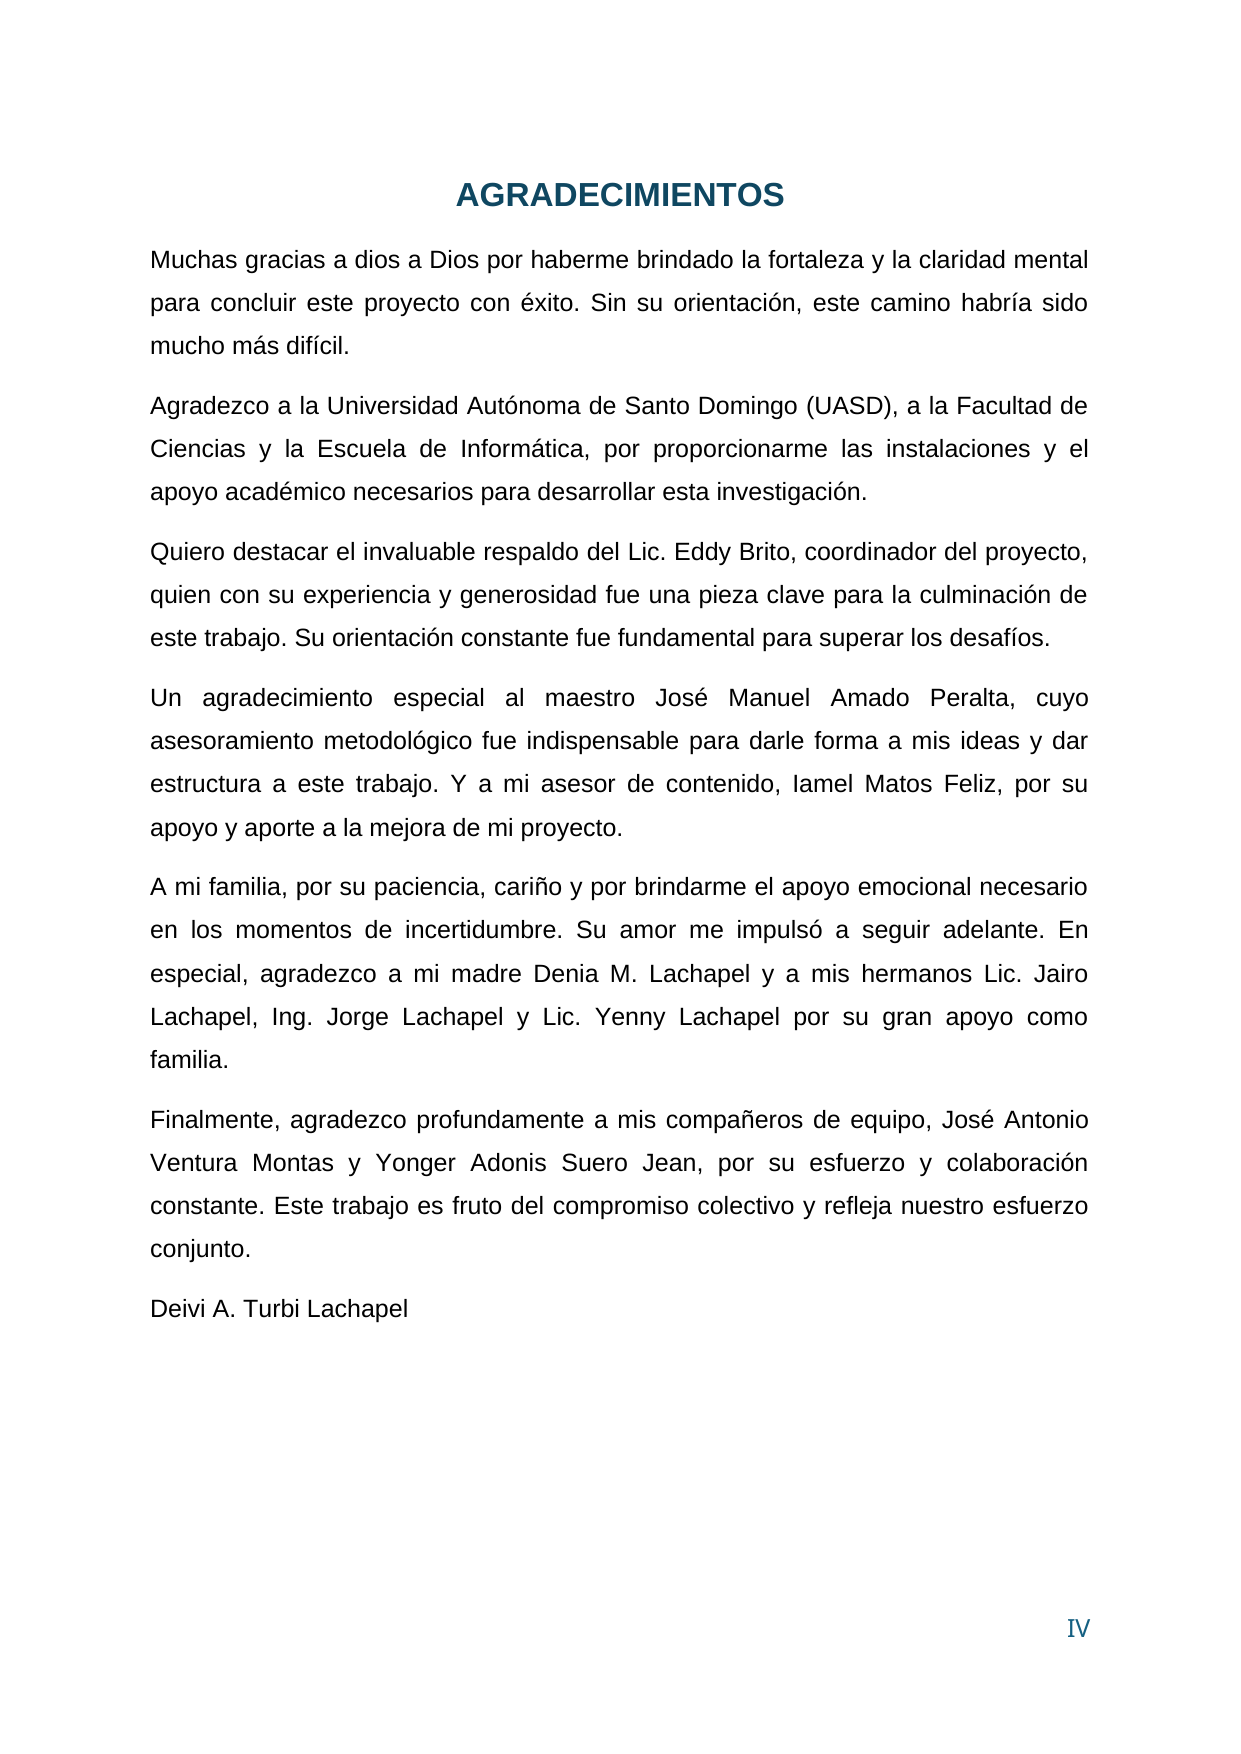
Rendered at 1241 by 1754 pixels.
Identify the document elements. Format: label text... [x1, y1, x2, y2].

text Agradezco a la Universidad Autónoma de Santo Domingo (UASD), a la Facultad de Ciencias y la Escuela de Informática, por proporcionarme las instalaciones y el apoyo académico necesarios para desarrollar esta investigación. [150, 391, 1090, 506]
text Un agradecimiento especial al maestro José Manuel Amado Peralta, cuyo asesoramiento metodológico fue indispensable para darle forma a mis ideas y dar estructura a este trabajo. Y a mi asesor de contenido, Iamel Matos Feliz, por su apoyo y aporte a la mejora de mi proyecto. [150, 683, 1090, 841]
text Quiero destacar el invaluable respaldo del Lic. Eddy Brito, coordinador del proyecto, quien con su experiencia y generosidad fue una pieza clave para la culminación de este trabajo. Su orientación constante fue fundamental para superar los desafíos. [150, 537, 1090, 652]
text Finalmente, agradezco profundamente a mis compañeros de equipo, José Antonio Ventura Montas y Yonger Adonis Suero Jean, por su esfuerzo y colaboración constante. Este trabajo es fruto del compromiso colectivo y refleja nuestro esfuerzo conjunto. [150, 1105, 1090, 1263]
text A mi familia, por su paciencia, cariño y por brindarme el apoyo emocional necesario en los momentos de incertidumbre. Su amor me impulsó a seguir adelante. En especial, agradezco a mi madre Denia M. Lachapel y a mis hermanos Lic. Jairo Lachapel, Ing. Jorge Lachapel y Lic. Yenny Lachapel por su gran apoyo como familia. [150, 872, 1090, 1074]
text Muchas gracias a dios a Dios por haberme brindado la fortaleza y la claridad mental para concluir este proyecto con éxito. Sin su orientación, este camino habría sido mucho más difícil. [150, 245, 1090, 360]
subtitle AGRADECIMIENTOS [150, 175, 1090, 213]
text Deivi A. Turbi Lachapel [150, 1294, 1090, 1323]
